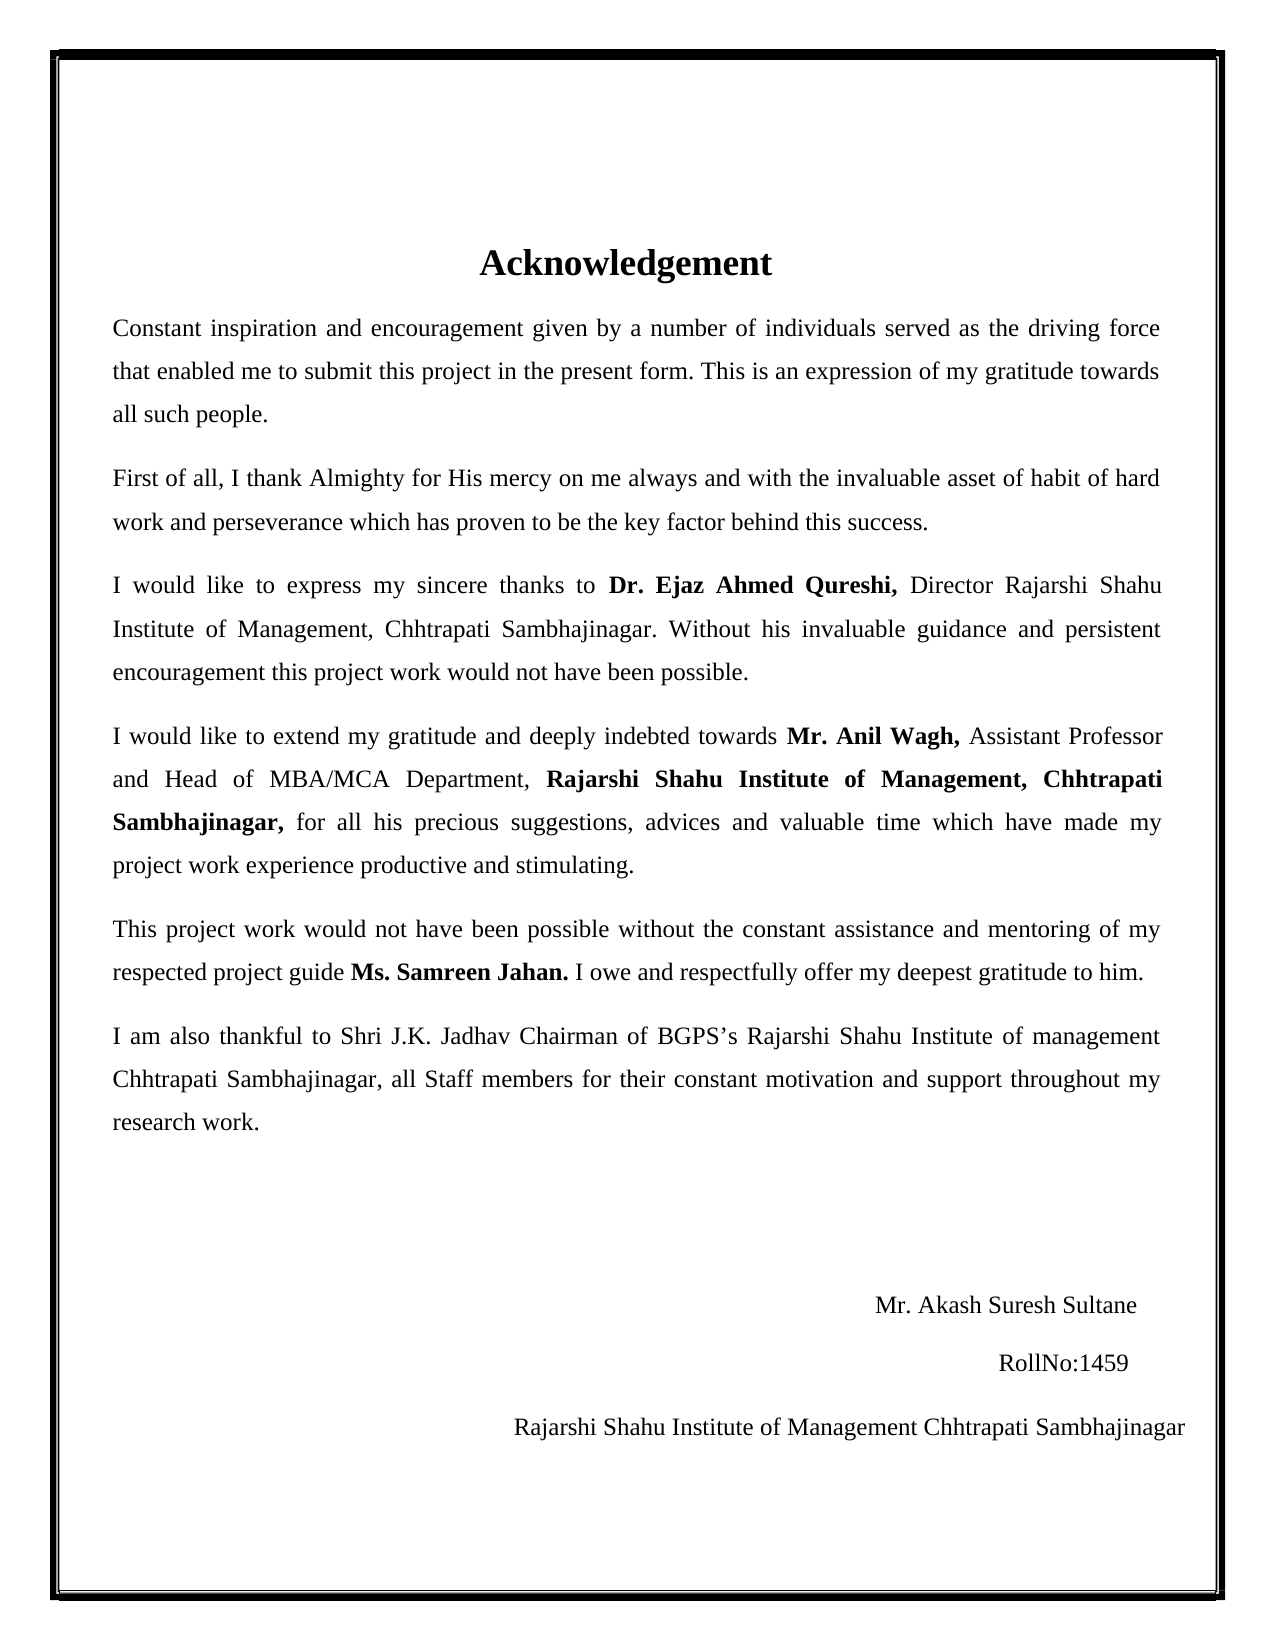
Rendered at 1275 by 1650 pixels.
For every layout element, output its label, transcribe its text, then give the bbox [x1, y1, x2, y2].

text I am also thankful to Shri J.K. Jadhav Chairman of BGPS’s Rajarshi Shahu Institute of management Chhtrapati Sambhajinagar, all Staff members for their constant motivation and support throughout my research work. [112, 1021, 1162, 1136]
picture [60, 51, 1215, 59]
picture [60, 1591, 1215, 1600]
text Acknowledgement [92, 240, 1159, 283]
text RollNo:1459 [605, 1348, 1185, 1376]
text First of all, I thank Almighty for His mercy on me always and with the invaluable asset of habit of hard work and perseverance which has proven to be the key factor behind this success. [112, 463, 1161, 535]
text Constant inspiration and encouragement given by a number of individuals served as the driving force that enabled me to submit this project in the present form. This is an expression of my gratitude towards all such people. [112, 313, 1161, 428]
text I would like to extend my gratitude and deeply indebted towards Mr. Anil Wagh, Assistant Professor and Head of MBA/MCA Department, Rajarshi Shahu Institute of Management, Chhtrapati Sambhajinagar, for all his precious suggestions, advices and valuable time which have made my project work experience productive and stimulating. [112, 721, 1163, 879]
text This project work would not have been possible without the constant assistance and mentoring of my respected project guide Ms. Samreen Jahan. I owe and respectfully offer my deepest gratitude to him. [112, 914, 1161, 986]
text I would like to express my sincere thanks to Dr. Ejaz Ahmed Qureshi, Director Rajarshi Shahu Institute of Management, Chhtrapati Sambhajinagar. Without his invaluable guidance and persistent encouragement this project work would not have been possible. [112, 571, 1162, 686]
text Mr. Akash Suresh Sultane [89, 1290, 1137, 1318]
text Rajarshi Shahu Institute of Management Chhtrapati Sambhajinagar [89, 1412, 1185, 1440]
